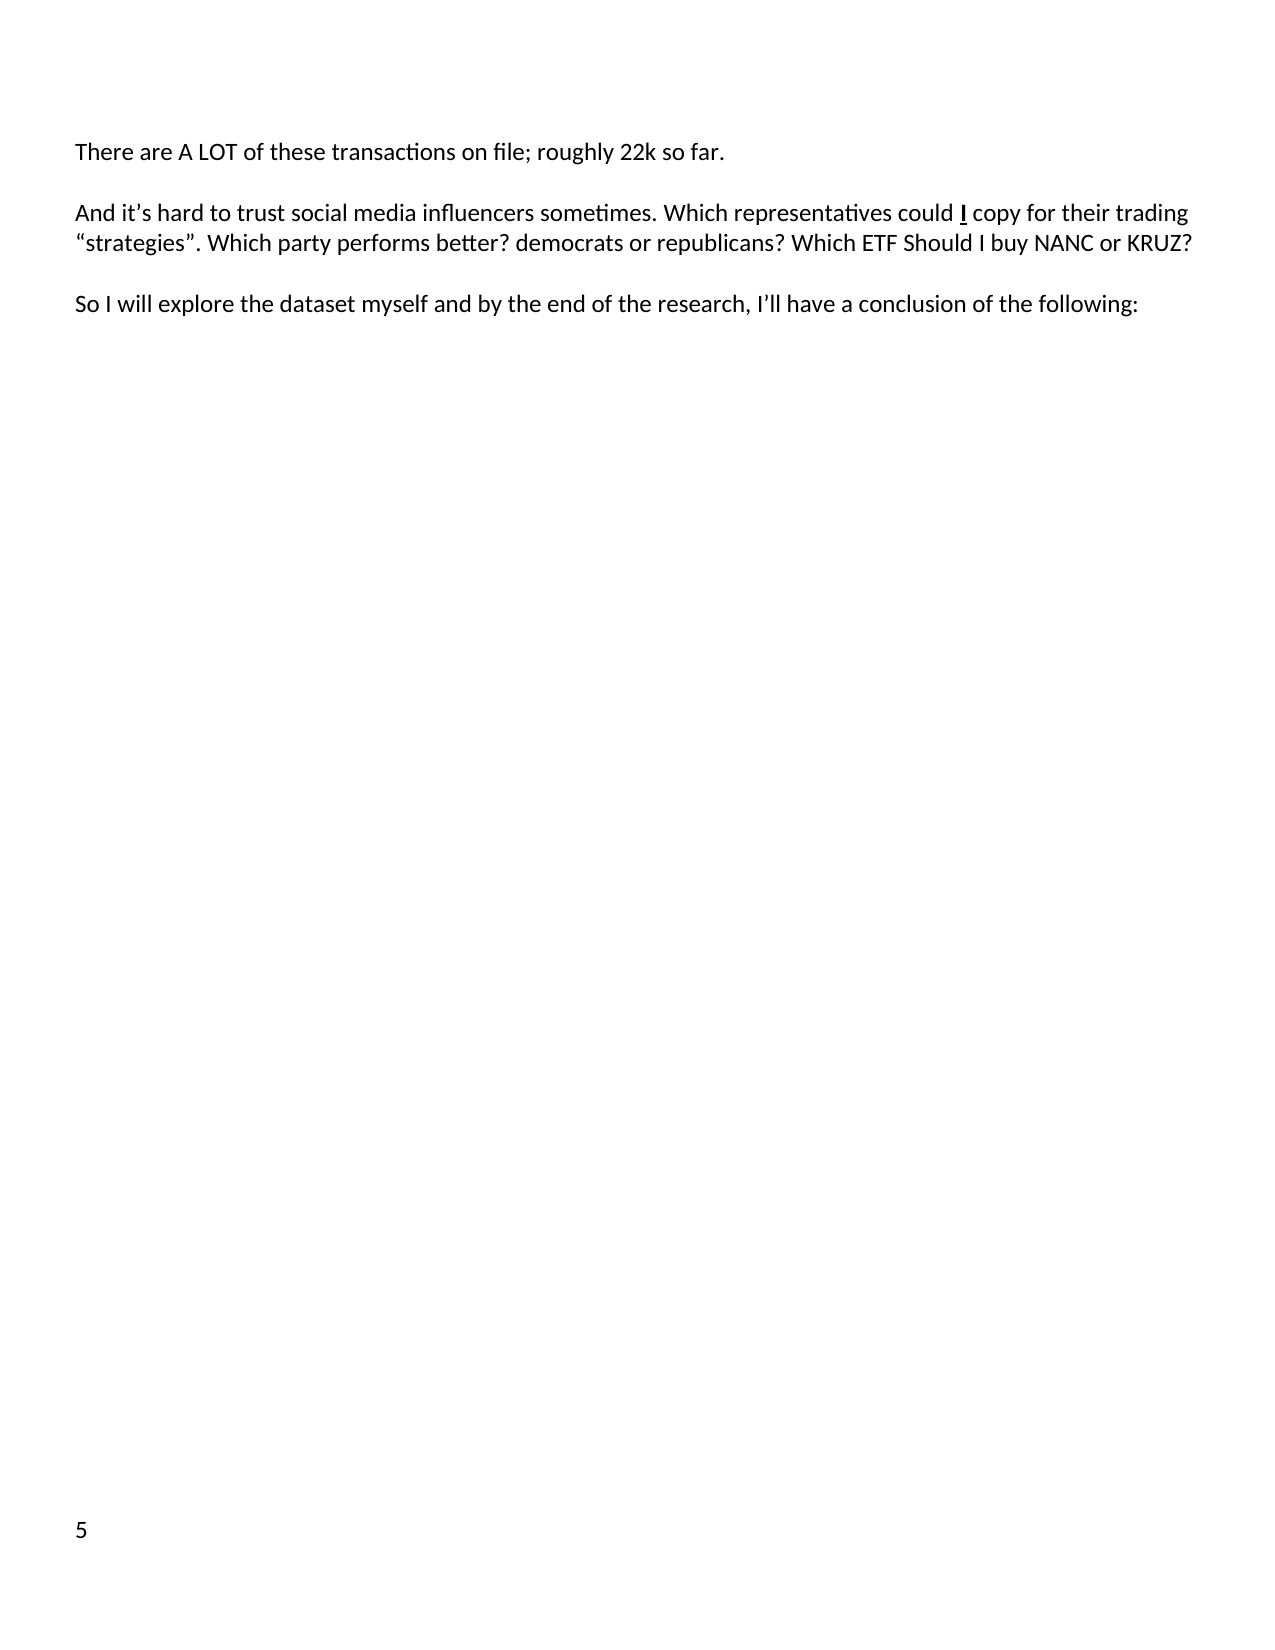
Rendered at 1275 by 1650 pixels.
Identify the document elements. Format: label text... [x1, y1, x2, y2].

text So I will explore the dataset myself and by the end of the research, I’ll have a conclusion of the following: [75, 289, 1200, 319]
text And it’s hard to trust social media influencers sometimes. Which representatives could I copy for their trading “strategies”. Which party performs better? democrats or republicans? Which ETF Should I buy NANC or KRUZ? [75, 197, 1200, 258]
text There are A LOT of these transactions on file; roughly 22k so far. [75, 136, 1200, 167]
